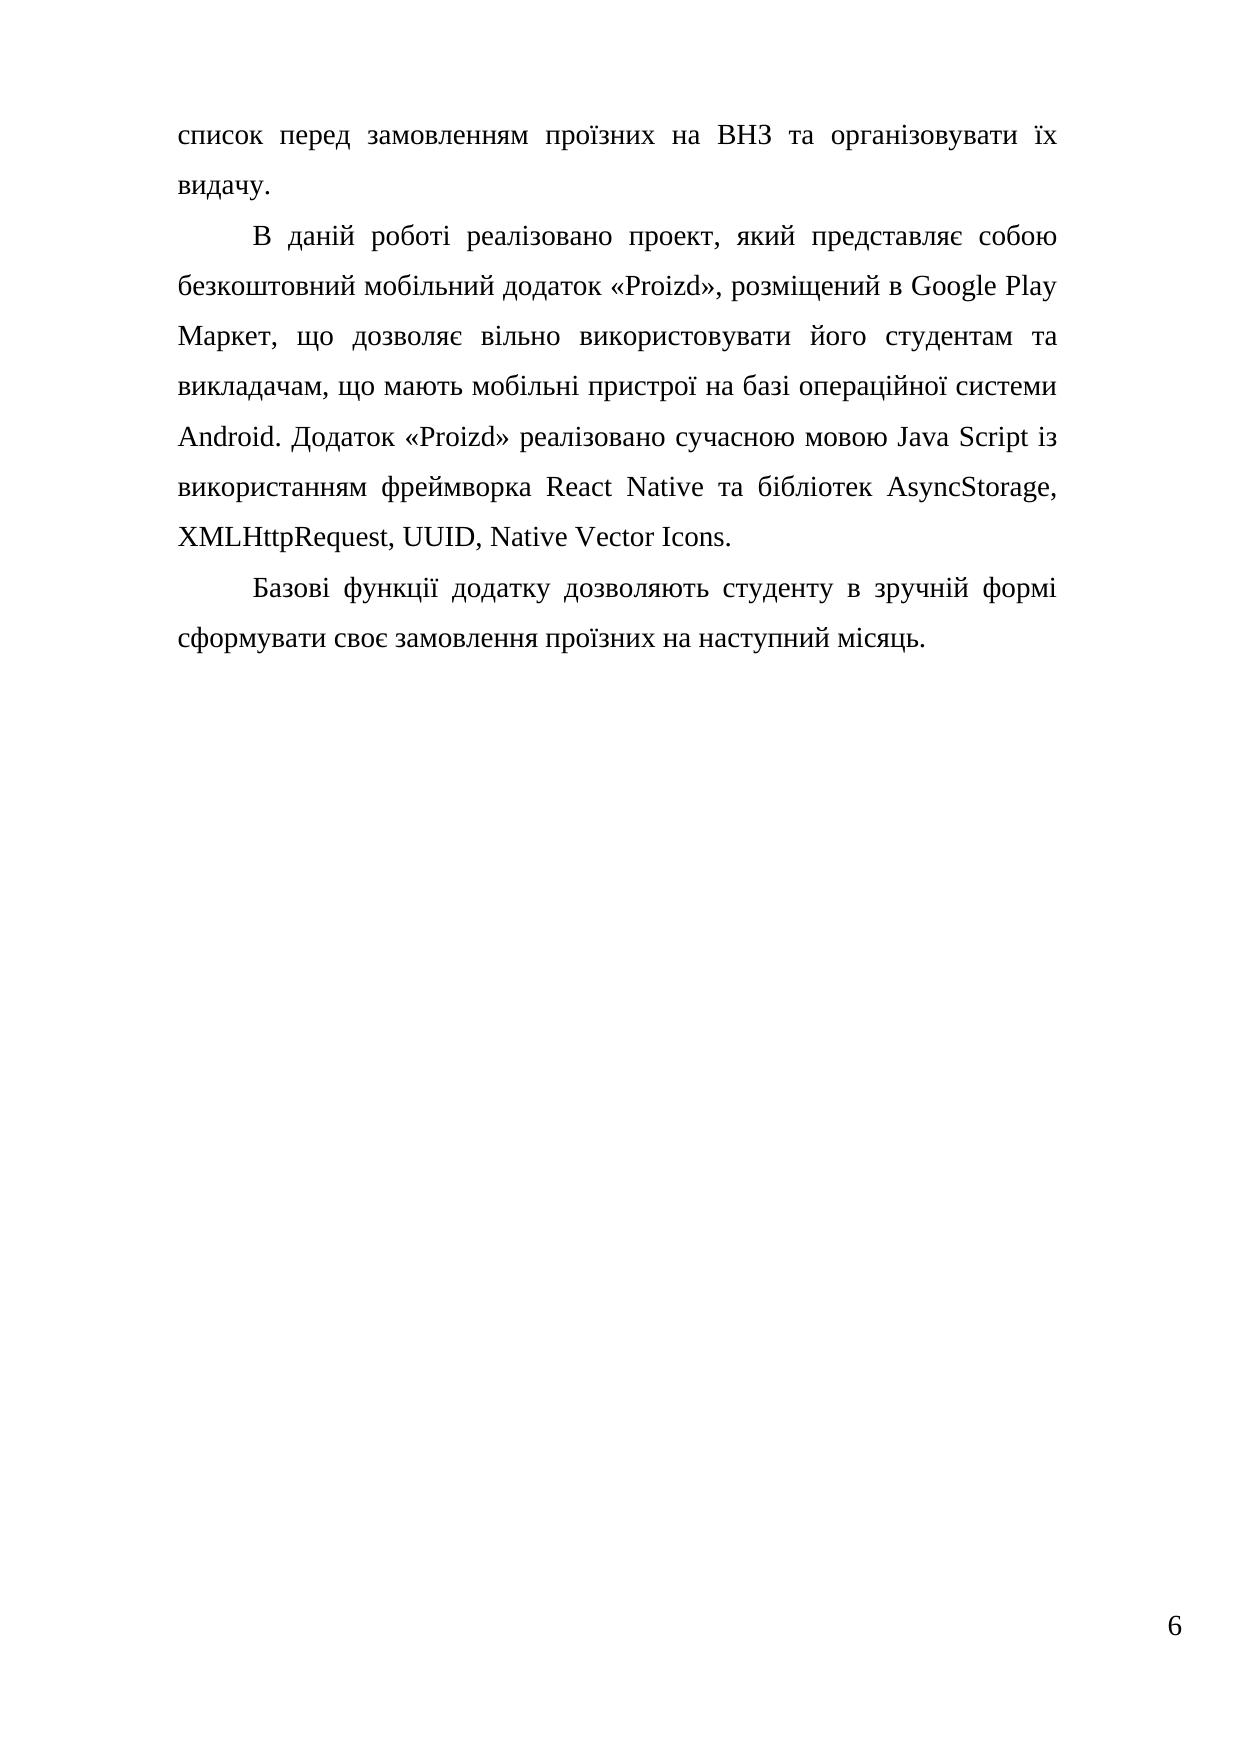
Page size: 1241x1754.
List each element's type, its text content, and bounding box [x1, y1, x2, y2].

text В даній роботі реалізовано проект, який представляє собою безкоштовний мобільний додаток «Proizd», розміщений в Google Play Маркет, що дозволяє вільно використовувати його студентам та викладачам, що мають мобільні пристрої на базі операційної системи Android. Додаток «Proizd» реалізовано сучасною мовою Java Script із використанням фреймворка React Native та бібліотек AsyncStorage, XMLHttpRequest, UUID, Native Vector Icons. [177, 218, 1058, 553]
text Базові функції додатку дозволяють студенту в зручній формі сформувати своє замовлення проїзних на наступний місяць. [177, 570, 1058, 654]
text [177, 117, 1058, 201]
